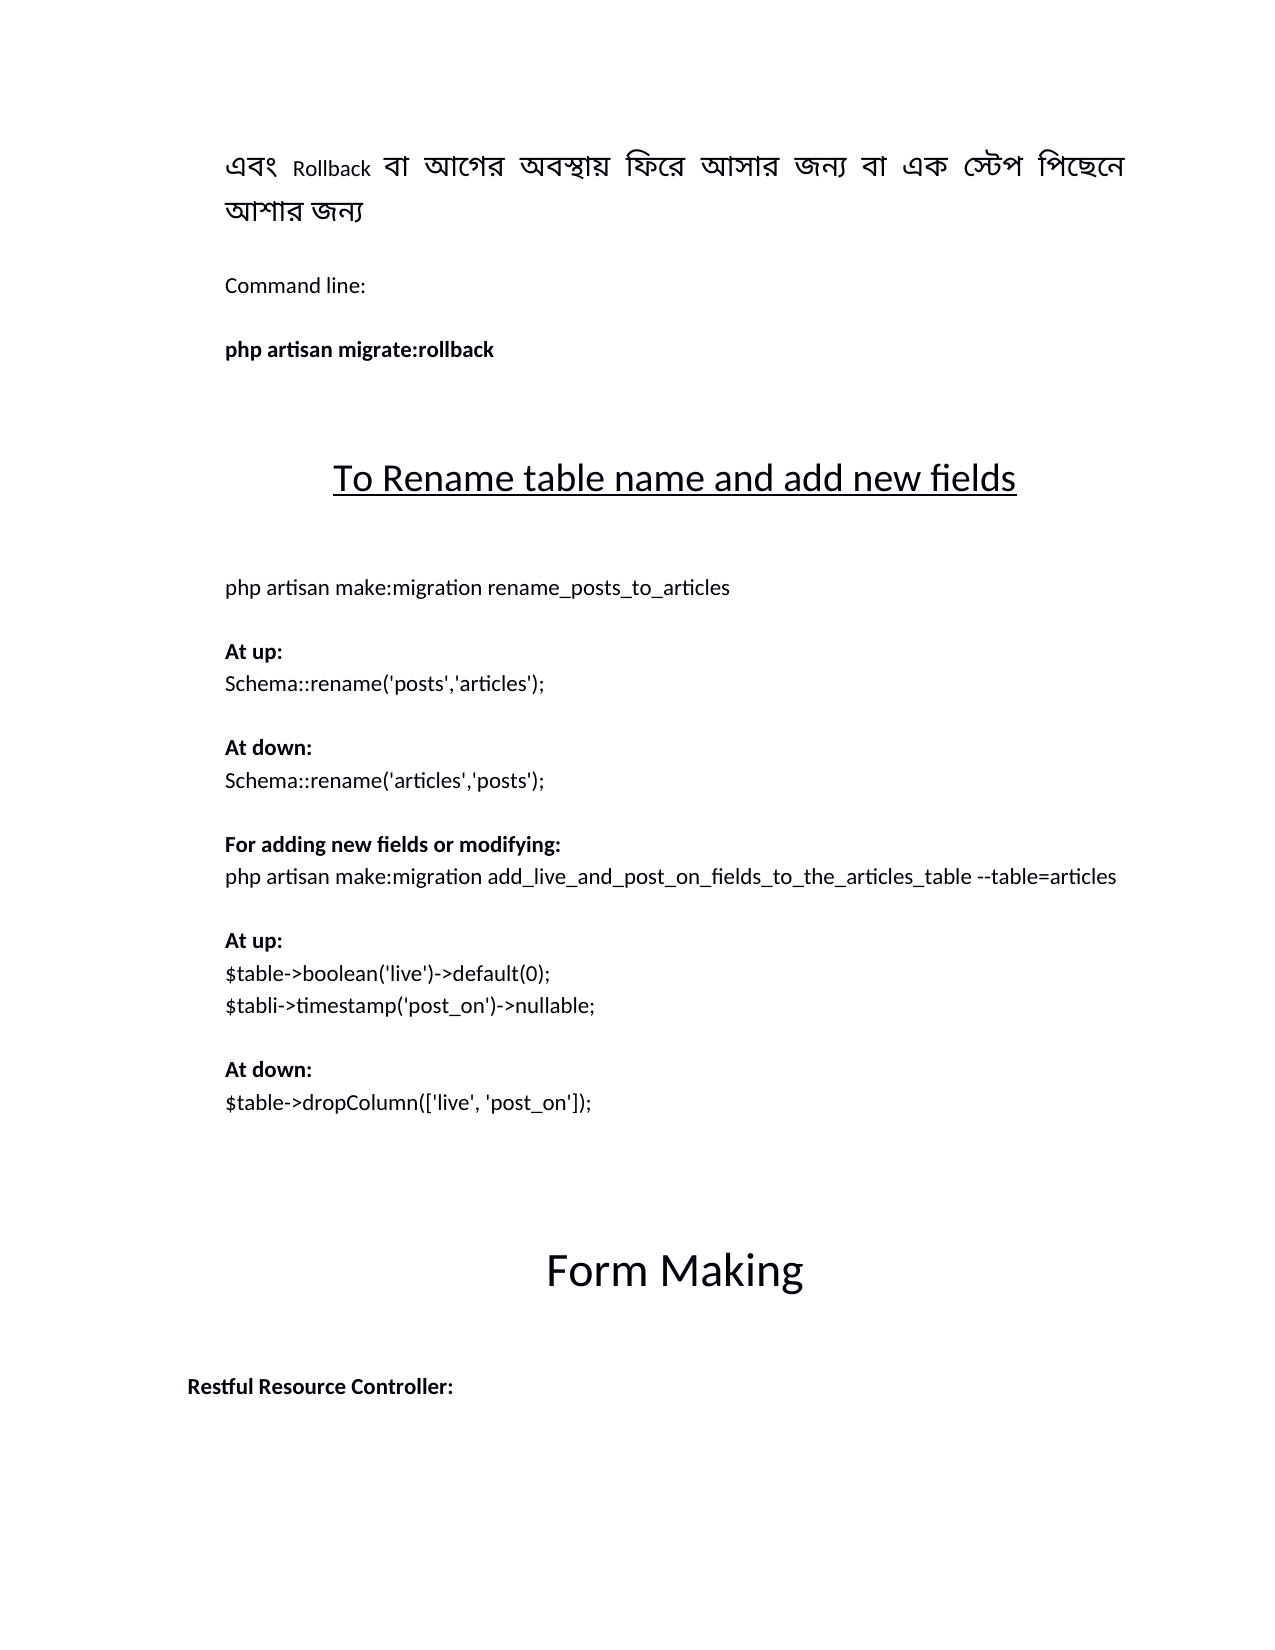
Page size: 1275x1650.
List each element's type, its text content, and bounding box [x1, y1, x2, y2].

list এবং Rollback বা আগের অবস্থায় ফিরে আসার জন্য বা এক স্টেপ পিছেনে আশার জন্য [225, 150, 1125, 233]
text Schema::rename('posts','articles'); [225, 669, 1125, 697]
text $table->dropColumn(['live', 'post_on']); [225, 1088, 1125, 1116]
text At up: [225, 927, 1125, 955]
text php artisan make:migration rename_posts_to_articles [225, 573, 1125, 601]
text At up: [225, 637, 1125, 665]
list Command line: [225, 271, 1125, 299]
text $tabli->timestamp('post_on')->nullable; [225, 991, 1125, 1019]
text php artisan make:migration add_live_and_post_on_fields_to_the_articles_table --table=articles [225, 862, 1125, 890]
text Schema::rename('articles','posts'); [225, 766, 1125, 794]
text $table->boolean('live')->default(0); [225, 959, 1125, 987]
text At down: [225, 1055, 1125, 1083]
list php artisan migrate:rollback [225, 335, 1125, 363]
list Restful Resource Controller: [187, 1372, 1125, 1400]
text For adding new fields or modifying: [225, 830, 1125, 858]
text To Rename table name and add new fields [225, 453, 1125, 501]
text At down: [225, 733, 1125, 762]
list Form Making [225, 1240, 1125, 1299]
